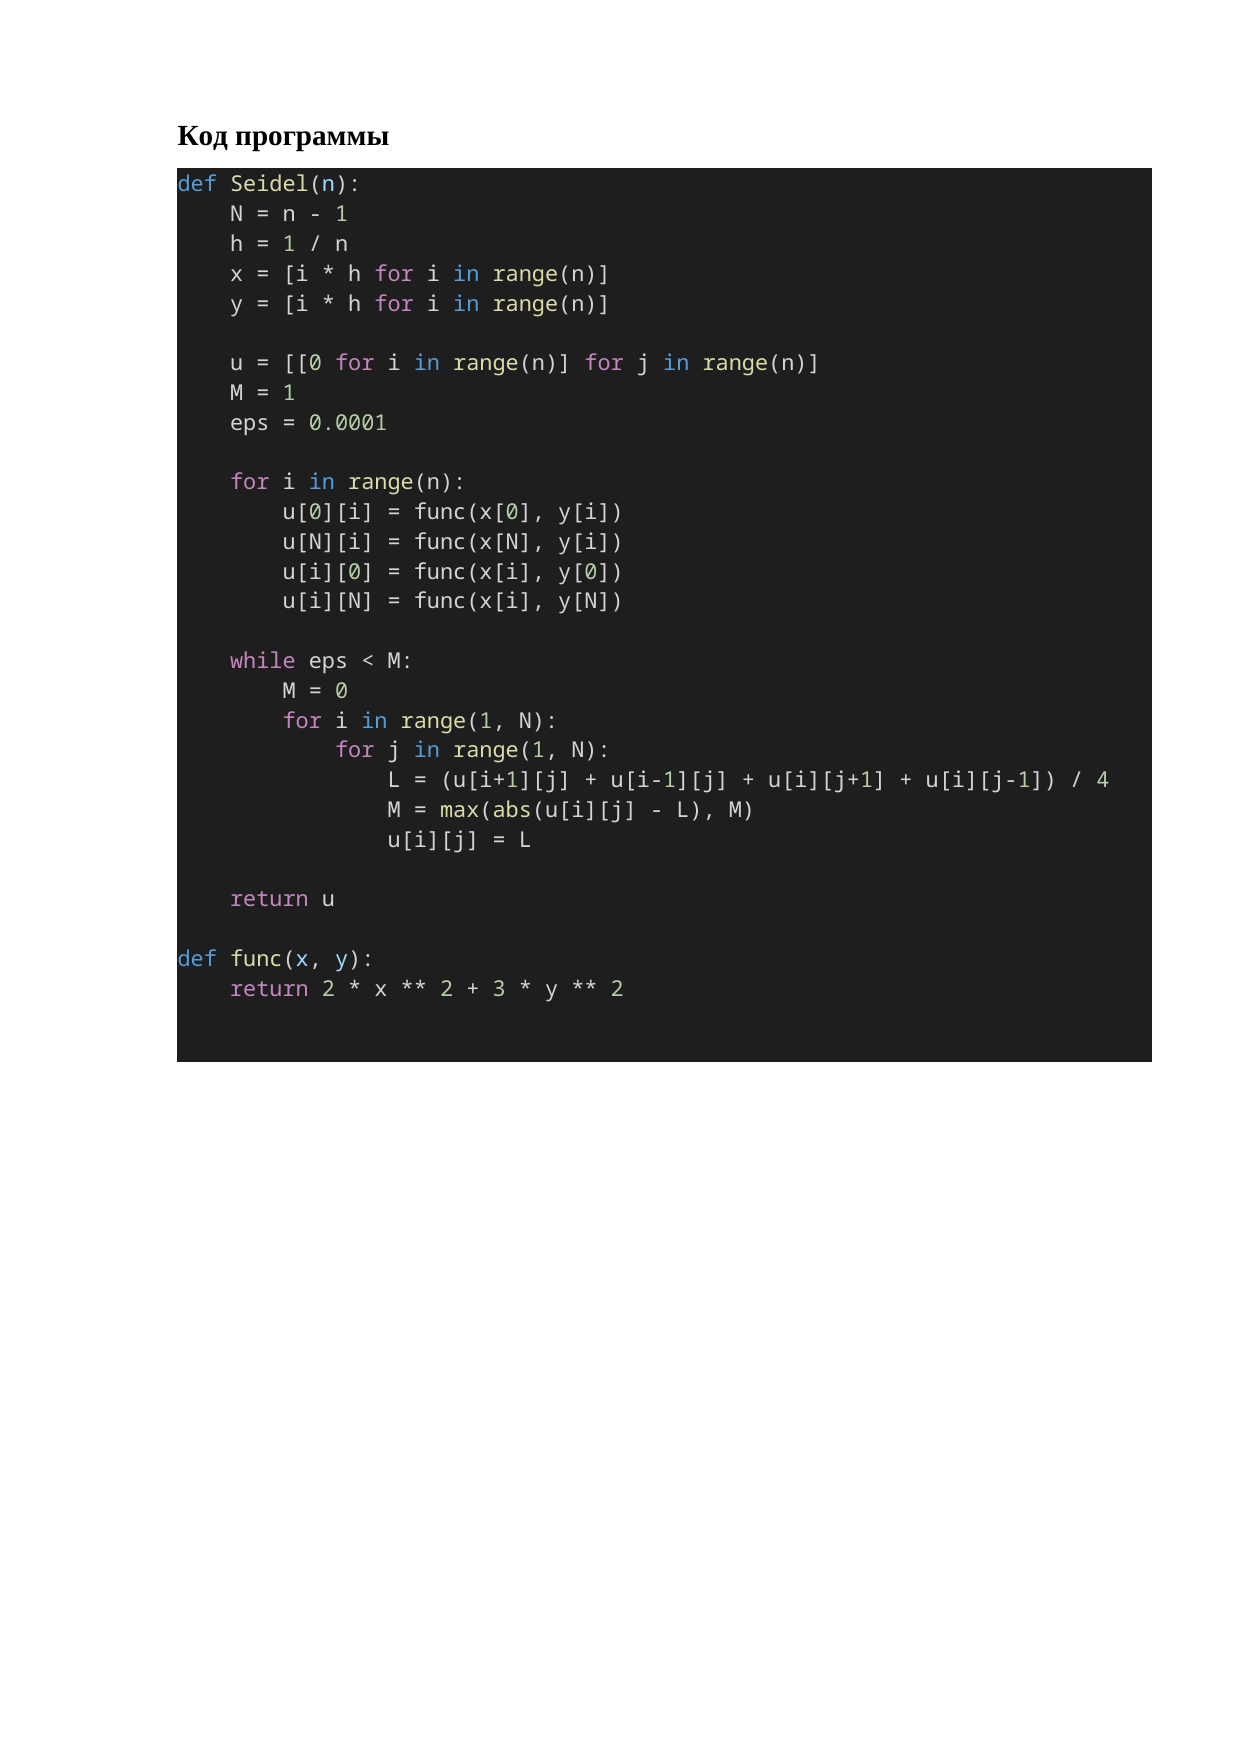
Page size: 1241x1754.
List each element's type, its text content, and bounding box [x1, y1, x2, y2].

text N = n - 1 [177, 198, 1152, 228]
text while eps < M: [177, 645, 1152, 675]
text for i in range(1, N): [177, 704, 1152, 734]
text x = [i * h for i in range(n)] [177, 258, 1152, 287]
text M = 1 [177, 377, 1152, 407]
text for i in range(n): [177, 466, 1152, 496]
text return 2 * x ** 2 + 3 * y ** 2 [177, 973, 1152, 1002]
text u = [[0 for i in range(n)] for j in range(n)] [177, 347, 1152, 377]
text def func(x, y): [177, 943, 1152, 973]
text M = 0 [177, 675, 1152, 704]
text Код программы [177, 118, 1152, 152]
text eps = 0.0001 [177, 407, 1152, 436]
text y = [i * h for i in range(n)] [177, 287, 1152, 317]
text M = max(abs(u[i][j] - L), M) [177, 794, 1152, 824]
text u[0][i] = func(x[0], y[i]) [177, 496, 1152, 526]
text u[i][0] = func(x[i], y[0]) [177, 556, 1152, 585]
text h = 1 / n [177, 228, 1152, 258]
text def Seidel(n): [177, 168, 1152, 198]
text u[i][j] = L [177, 824, 1152, 853]
text for j in range(1, N): [177, 734, 1152, 764]
text L = (u[i+1][j] + u[i-1][j] + u[i][j+1] + u[i][j-1]) / 4 [177, 764, 1152, 794]
text return u [177, 883, 1152, 913]
text u[N][i] = func(x[N], y[i]) [177, 526, 1152, 556]
text u[i][N] = func(x[i], y[N]) [177, 585, 1152, 615]
